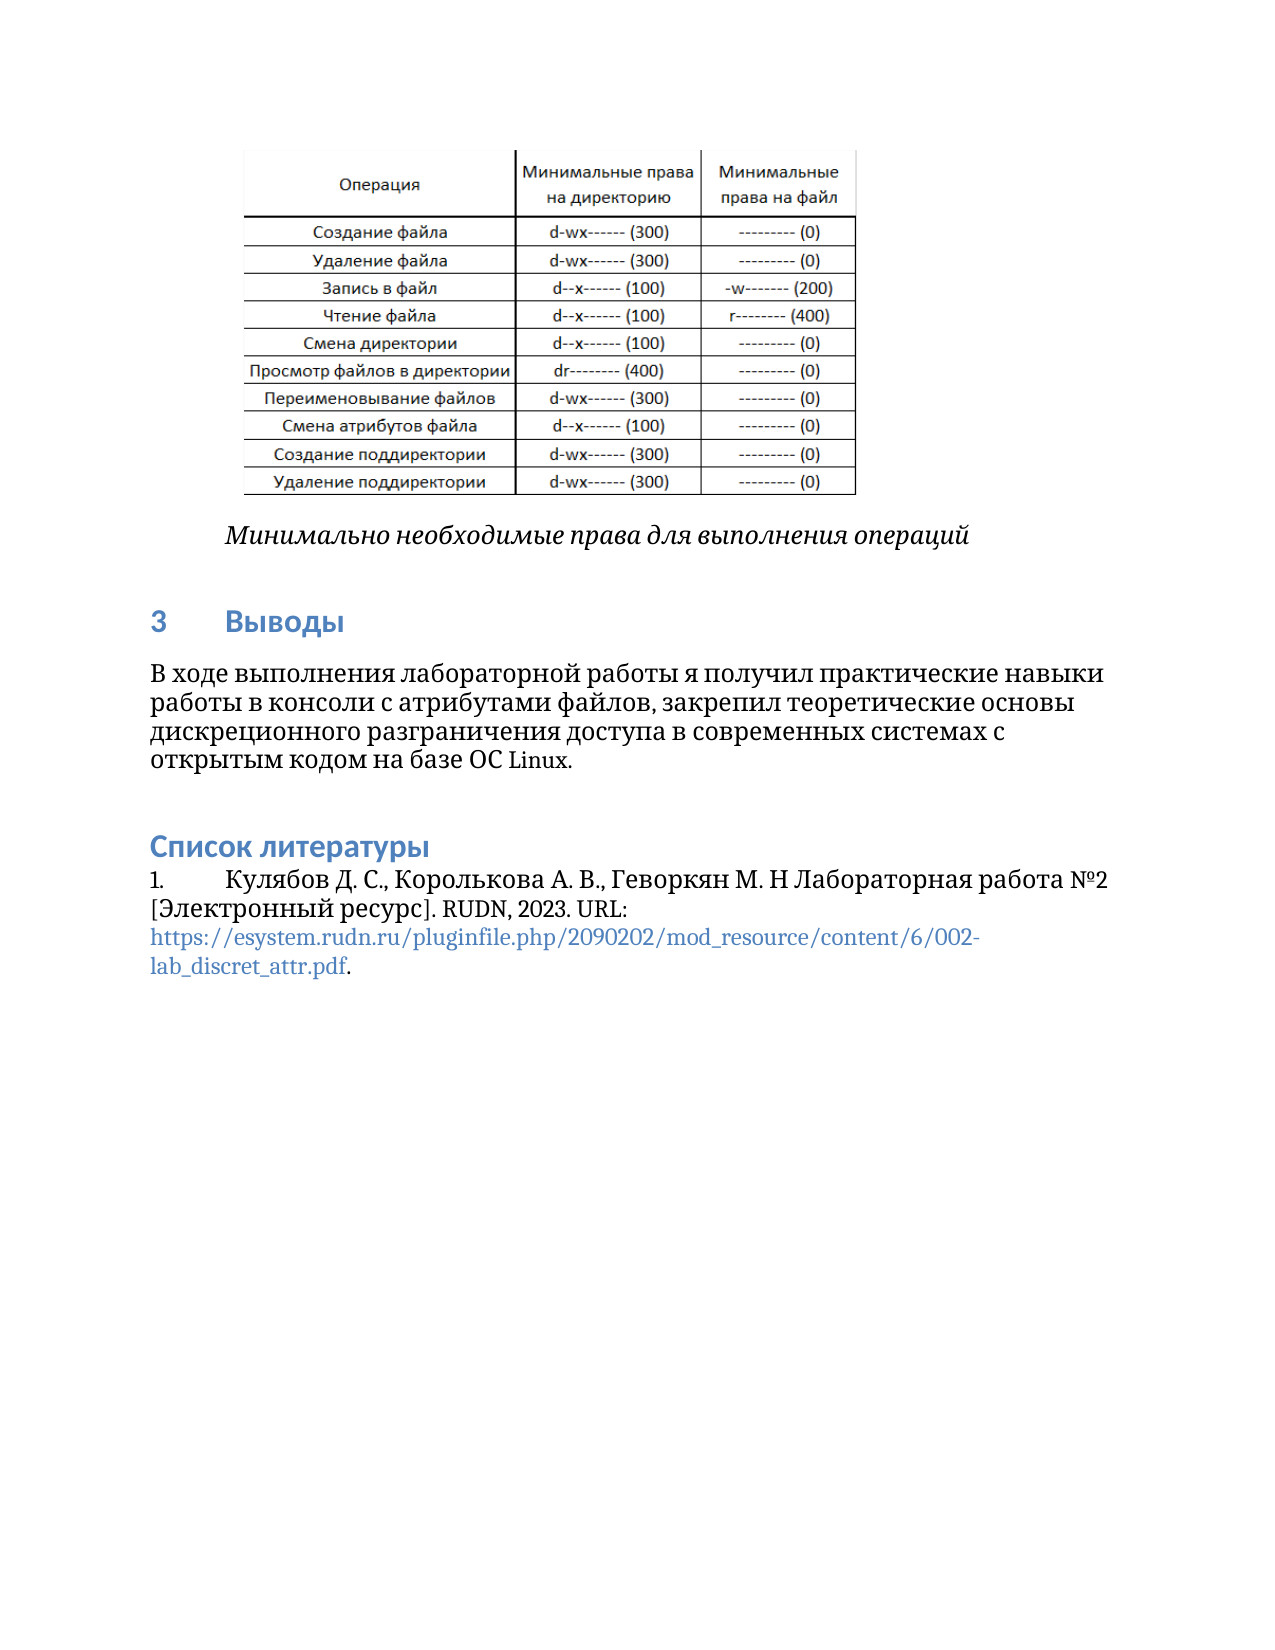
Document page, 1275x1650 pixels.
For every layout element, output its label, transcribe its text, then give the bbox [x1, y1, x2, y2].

text В ходе выполнения лабораторной работы я получил практические навыки работы в консоли с атрибутами файлов, закрепил теоретические основы дискреционного разграничения доступа в современных системах с открытым кодом на базе ОС Linux. [150, 660, 1125, 775]
picture [243, 150, 857, 495]
subtitle 3 Выводы [150, 601, 1125, 641]
text 1. Кулябов Д. С., Королькова А. В., Геворкян М. Н Лабораторная работа №2 [Электронный ресурс]. RUDN, 2023. URL: https://esystem.rudn.ru/pluginfile.php/2090202/mod_resource/content/6/002-lab_discret_attr.pdf. [150, 866, 1125, 981]
list Минимально необходимые права для выполнения операций [175, 522, 1125, 551]
subtitle Список литературы [150, 825, 1125, 866]
